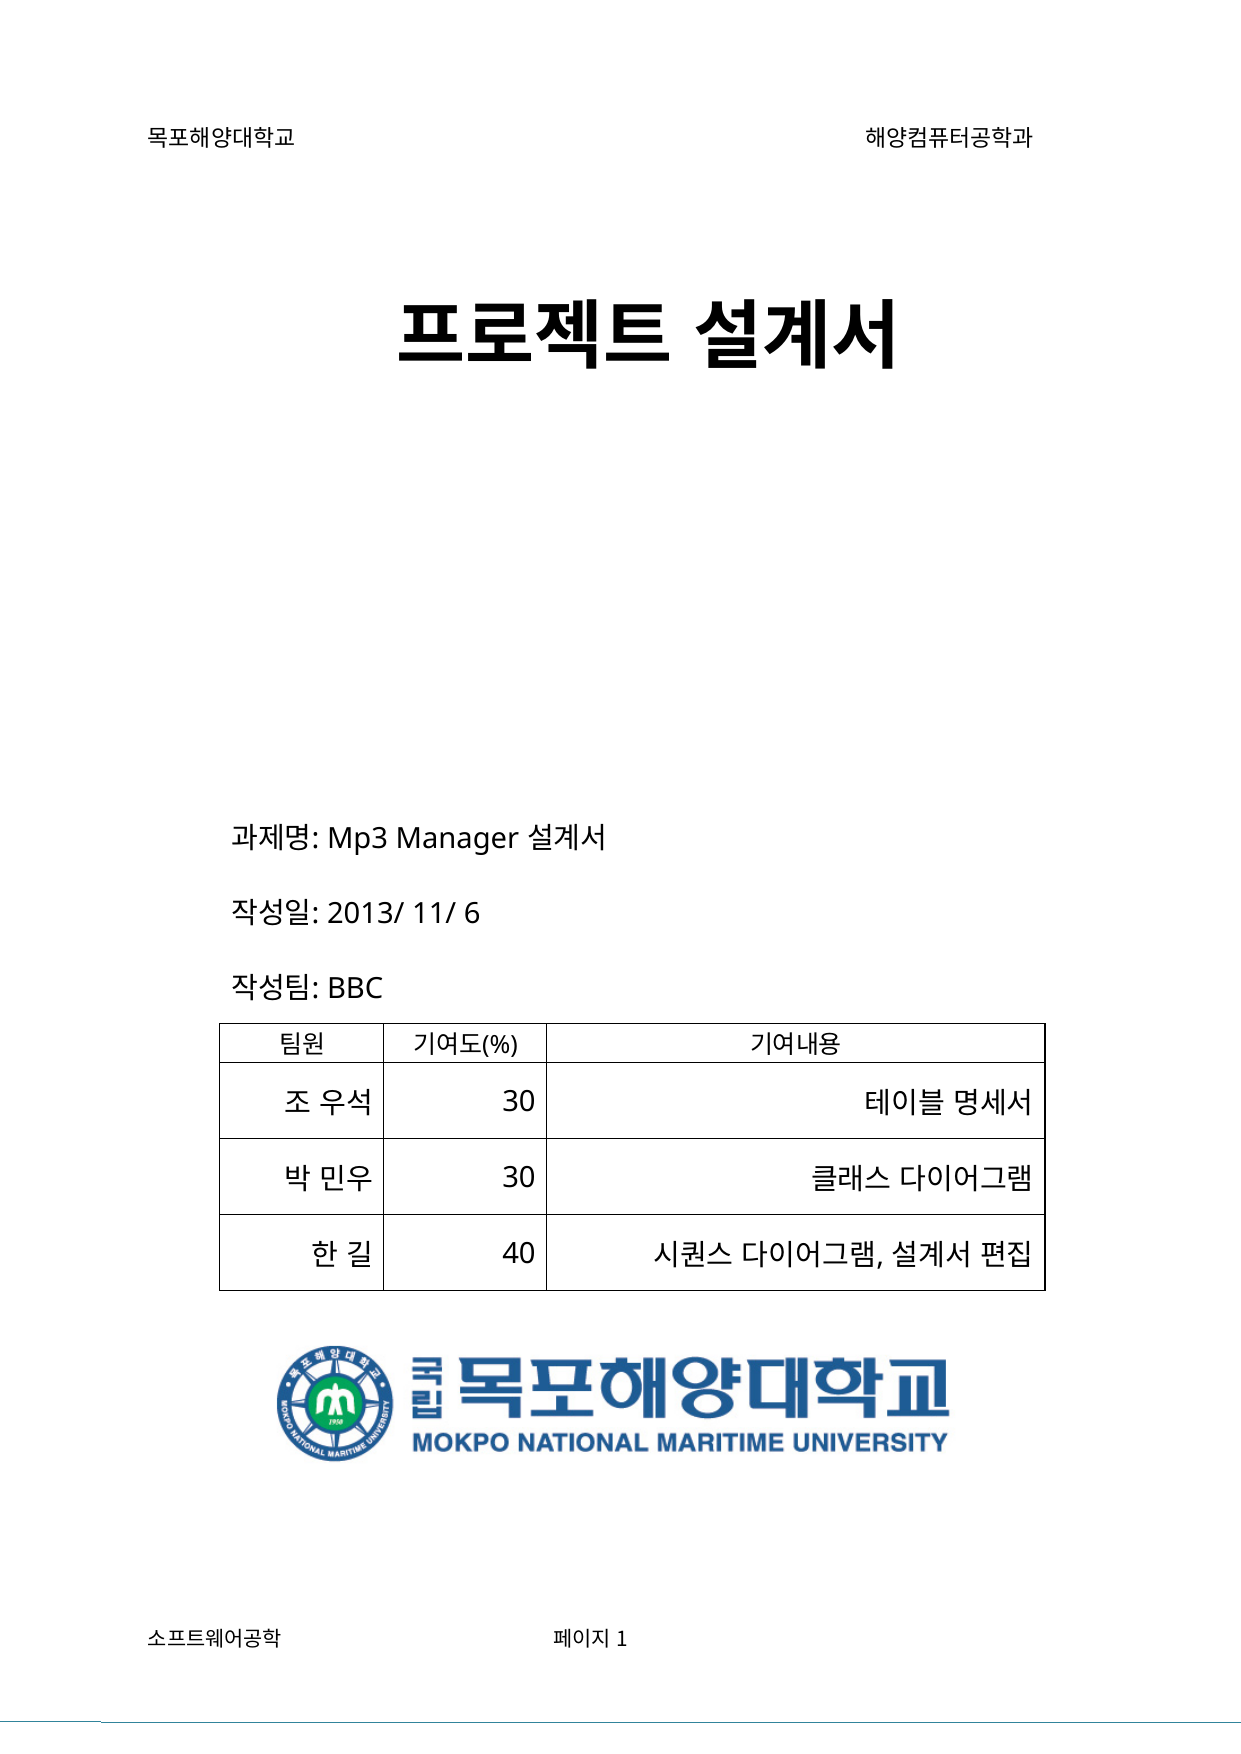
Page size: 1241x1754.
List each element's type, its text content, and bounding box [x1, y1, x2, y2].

table_cell 테이블 명세서 [547, 1063, 1044, 1138]
picture [259, 1328, 981, 1479]
table_cell 박 민우 [220, 1139, 383, 1214]
list 작성일: 2013/ 11/ 6 [231, 873, 976, 948]
table_cell 30 [384, 1139, 546, 1214]
table_cell 시퀀스 다이어그램, 설계서 편집 [547, 1215, 1044, 1290]
list 과제명: Mp3 Manager 설계서 [231, 798, 976, 873]
table_cell 한 길 [220, 1215, 383, 1290]
list 프로젝트 설계서 [231, 273, 1065, 386]
table_cell 30 [384, 1063, 546, 1138]
table_header 기여내용 [547, 1024, 1044, 1062]
list 작성팀: BBC [231, 948, 976, 1023]
table_cell 40 [384, 1215, 546, 1290]
table_cell 조 우석 [220, 1063, 383, 1138]
table_header 팀원 [220, 1024, 383, 1062]
table_header 기여도(%) [384, 1024, 546, 1062]
table_cell 클래스 다이어그램 [547, 1139, 1044, 1214]
